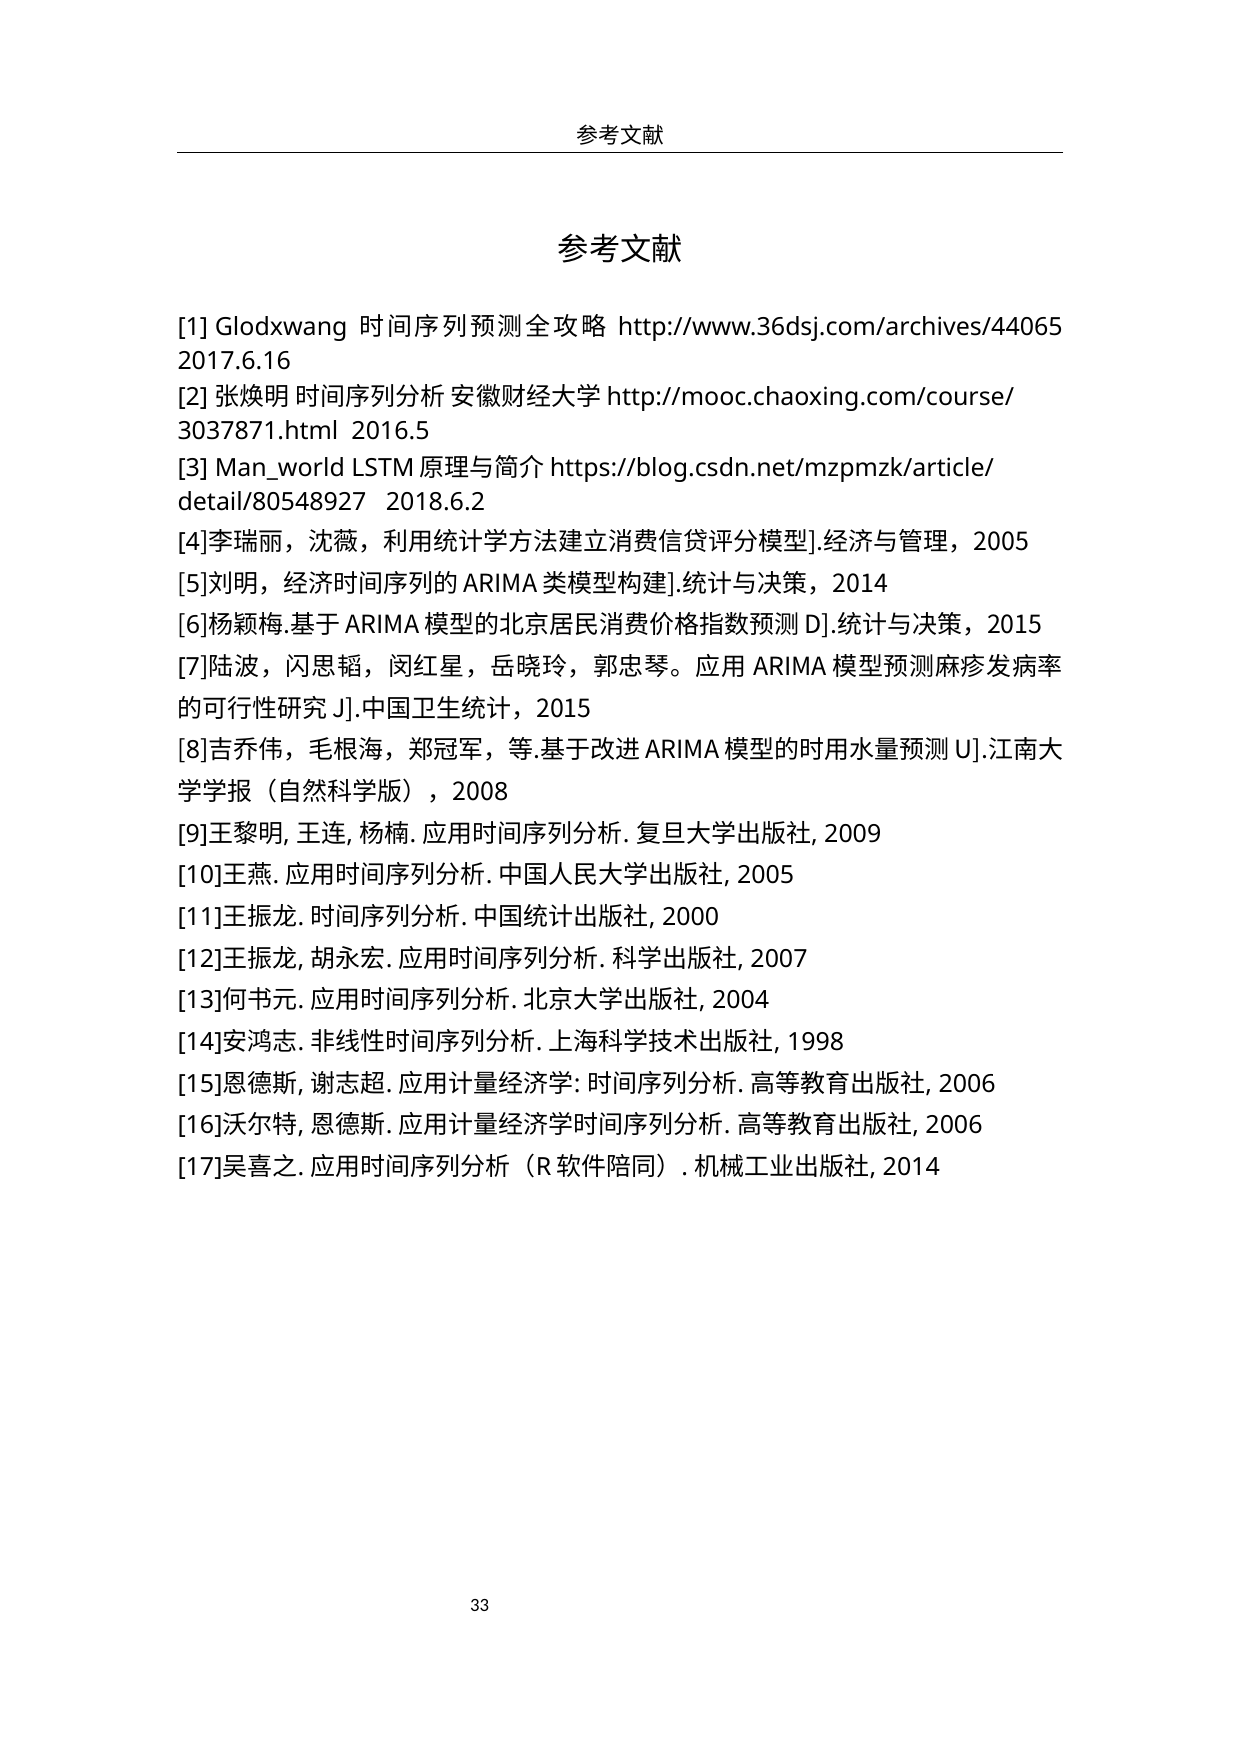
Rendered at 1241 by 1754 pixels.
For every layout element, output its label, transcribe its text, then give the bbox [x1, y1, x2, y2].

list Man_world LSTM原理与简介https://blog.csdn.net/mzpmzk/article/ [177, 447, 1063, 483]
text [7]陆波，闪思韬，闵红星，岳晓玲，郭忠琴。应用ARIMA模型预测麻疹发病率的可行性研究J].中国卫生统计，2015 [177, 642, 1063, 726]
list Glodxwang 时间序列预测全攻略 http://www.36dsj.com/archives/44065 2017.6.16 [177, 306, 1063, 377]
text [6]杨颖梅.基于ARIMA模型的北京居民消费价格指数预测D].统计与决策，2015 [177, 601, 1063, 642]
text [9]王黎明, 王连, 杨楠. 应用时间序列分析. 复旦大学出版社, 2009 [10]王燕. 应用时间序列分析. 中国人民大学出版社, 2005 [11]王振龙. 时间序列分析. 中国统计出版社, 2000 [12]王振龙, 胡永宏. 应用时间序列分析. 科学出版社, 2007 [13]何书元. 应用时间序列分析. 北京大学出版社, 2004 [14]安鸿志. 非线性时间序列分析. 上海科学技术出版社, 1998 [15]恩德斯, 谢志超. 应用计量经济学: 时间序列分析. 高等教育出版社, 2006 [16]沃尔特, 恩德斯. 应用计量经济学时间序列分析. 高等教育出版社, 2006 [17]吴喜之. 应用时间序列分析（R软件陪同）. 机械工业出版社, 2014 [177, 809, 1063, 1226]
list detail/80548927 2018.6.2 [177, 483, 1063, 517]
list 张焕明 时间序列分析 安徽财经大学 http://mooc.chaoxing.com/course/ [177, 377, 1063, 413]
text [4]李瑞丽，沈薇，利用统计学方法建立消费信贷评分模型].经济与管理，2005 [177, 517, 1063, 559]
text 参考文献 [177, 227, 1063, 269]
text [5]刘明，经济时间序列的ARIMA类模型构建].统计与决策，2014 [177, 559, 1063, 601]
list 3037871.html 2016.5 [177, 413, 1063, 447]
text [8]吉乔伟，毛根海，郑冠军，等.基于改进ARIMA模型的时用水量预测U].江南大学学报（自然科学版），2008 [177, 726, 1063, 809]
